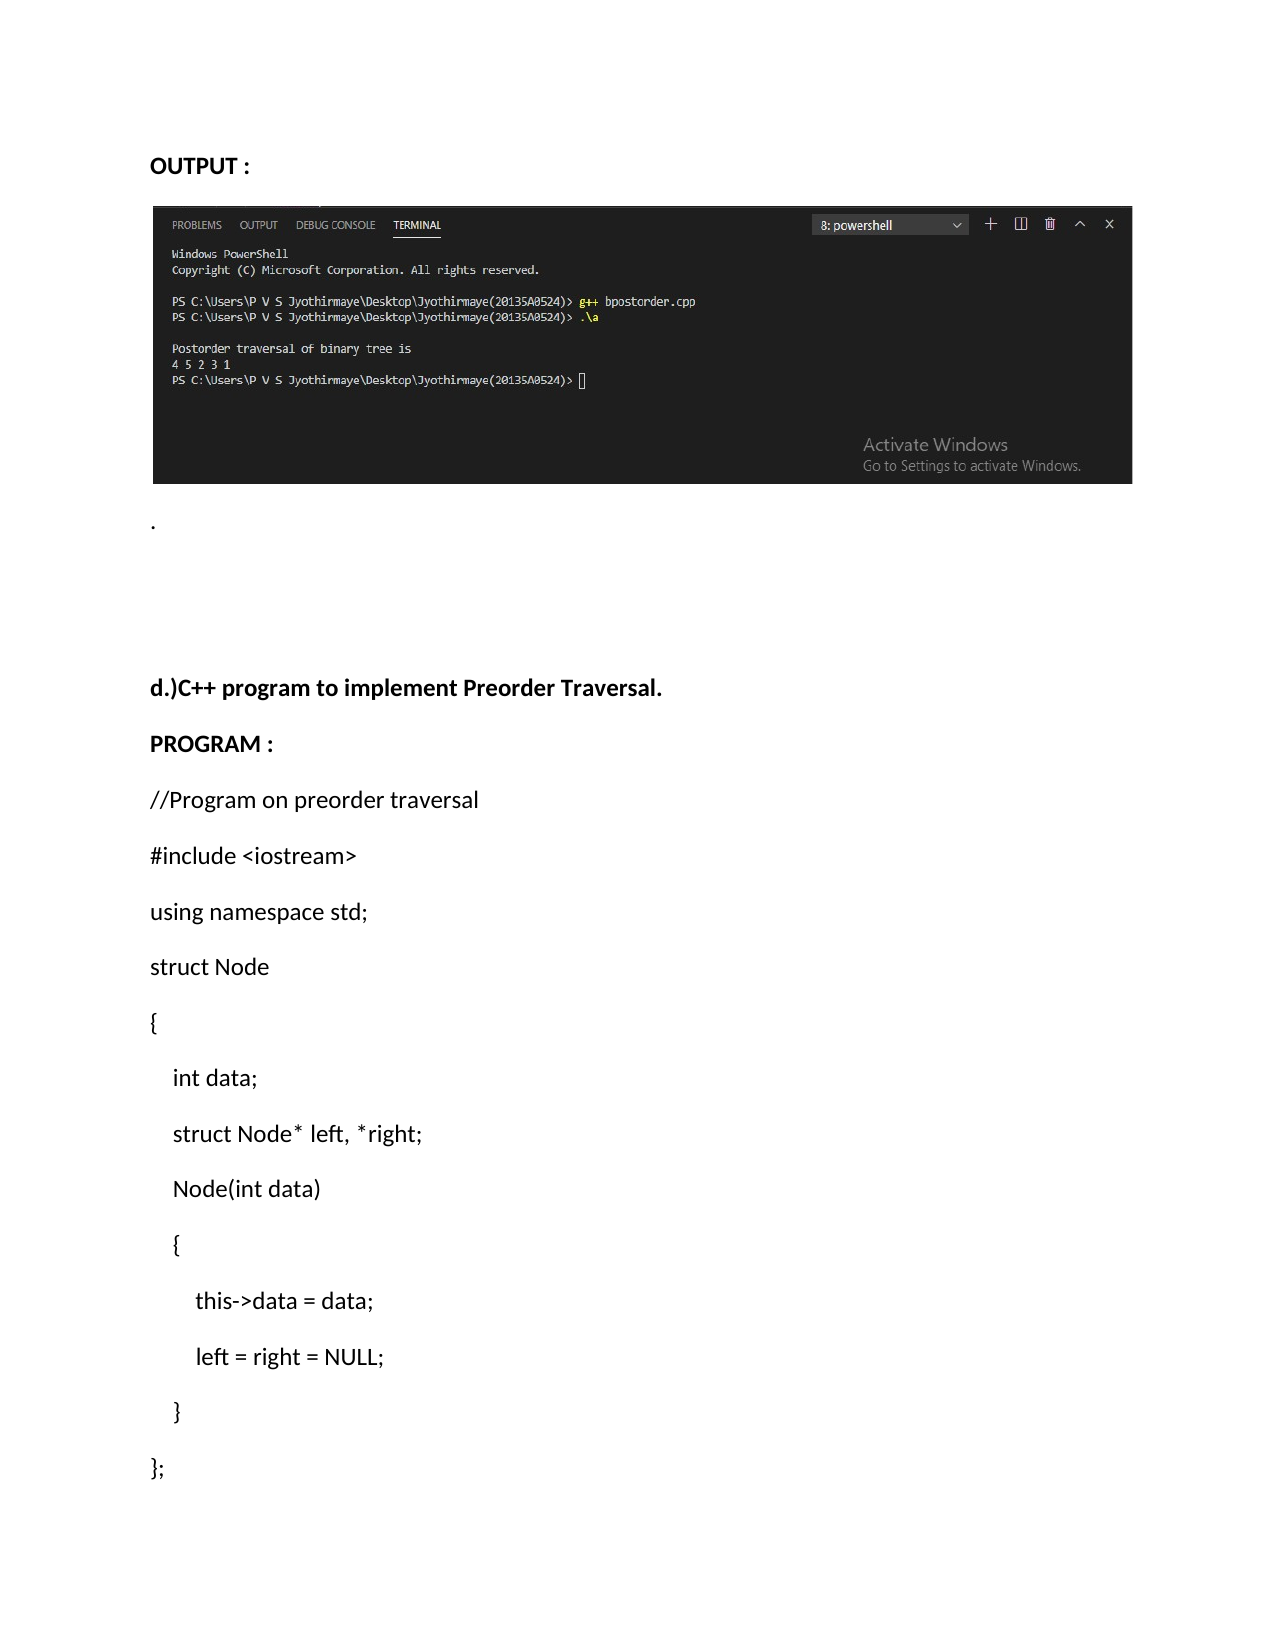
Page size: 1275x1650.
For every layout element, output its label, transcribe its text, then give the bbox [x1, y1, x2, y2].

text } [173, 1396, 1139, 1427]
text }; [150, 1452, 1139, 1483]
text this->data = data; left = right = NULL; [195, 1285, 387, 1371]
subtitle d.)C++ program to implement Preorder Traversal. PROGRAM : [150, 672, 665, 759]
text using namespace std; struct Node [150, 896, 370, 982]
text int data; [173, 1062, 1139, 1093]
text { [150, 1007, 1139, 1037]
text //Program on preorder traversal #include <iostream> [150, 784, 481, 871]
picture [153, 206, 1133, 484]
text { [173, 1229, 1139, 1260]
text struct Node* left, *right; Node(int data) [173, 1118, 425, 1204]
subtitle OUTPUT : [150, 150, 1139, 181]
